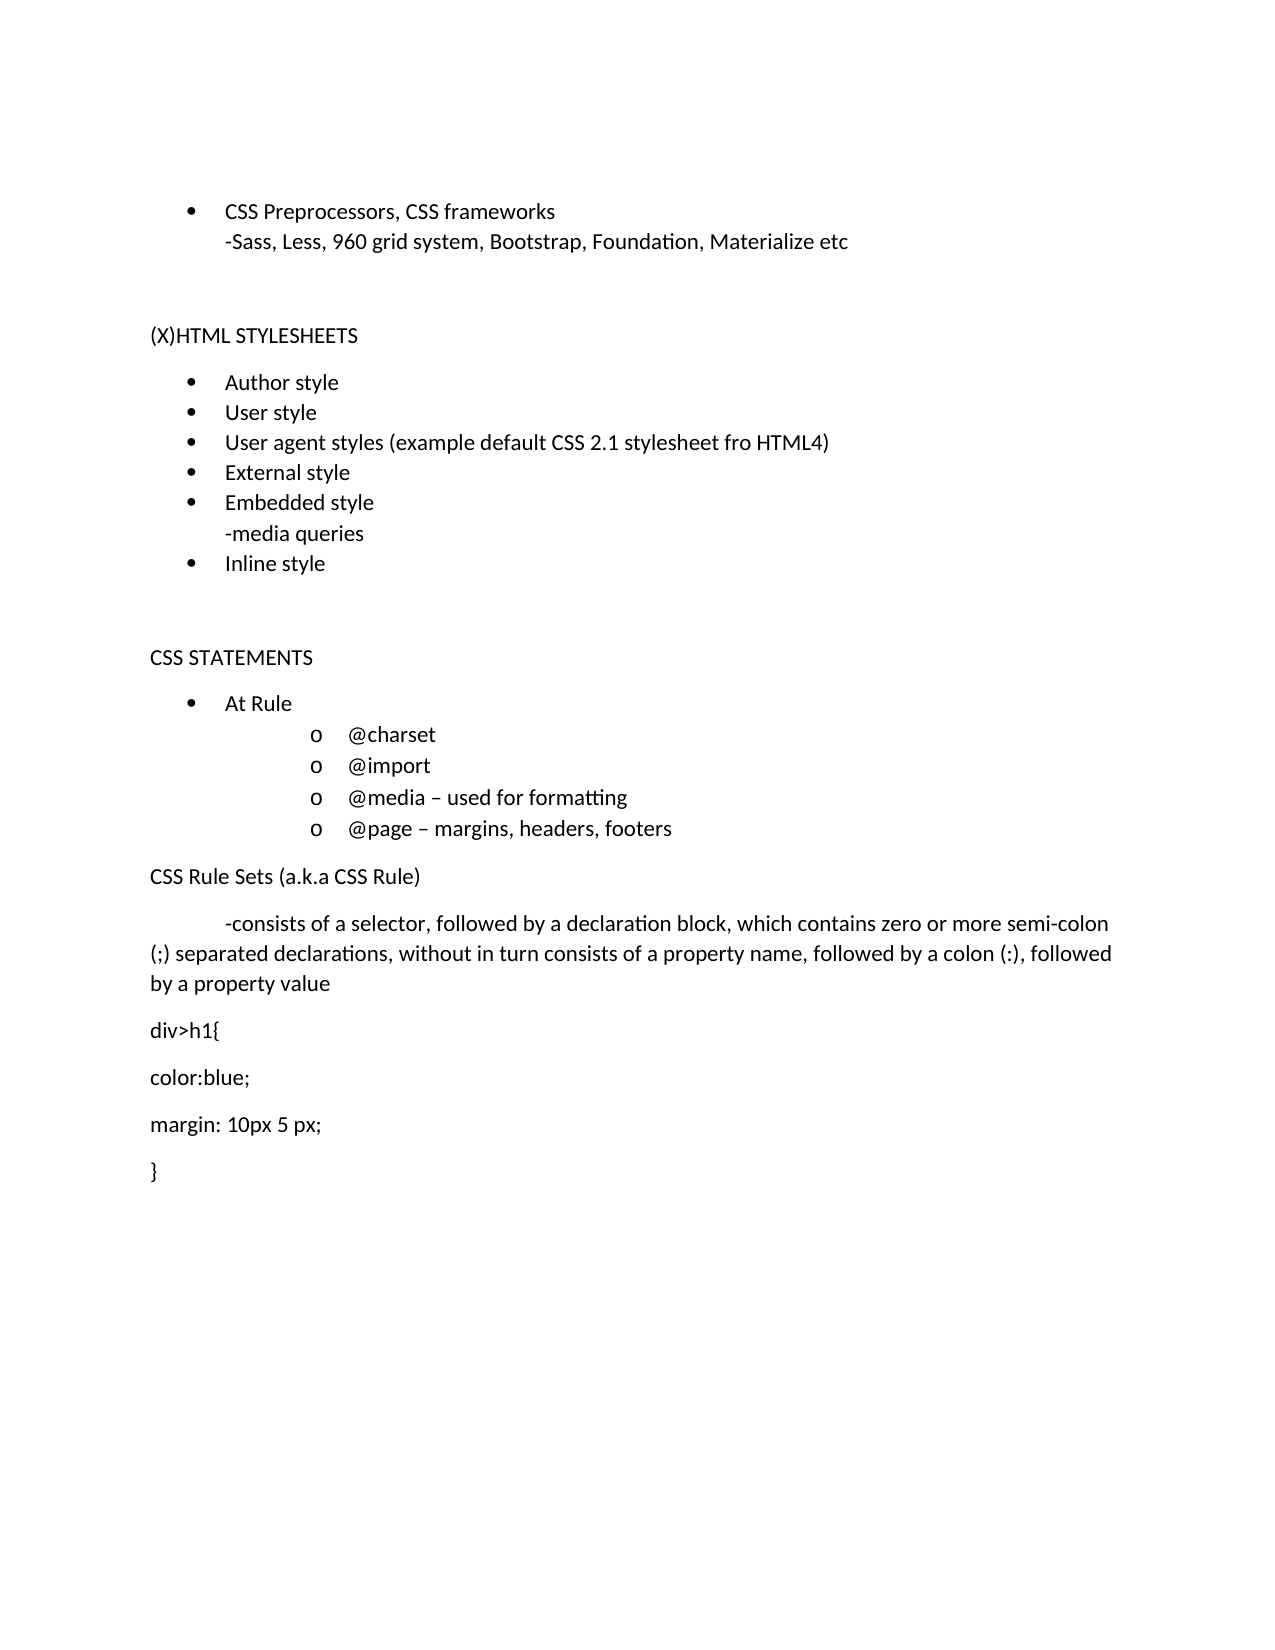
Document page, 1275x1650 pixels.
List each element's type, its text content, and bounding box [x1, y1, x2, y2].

text color:blue; [150, 1063, 1125, 1091]
list @media – used for formatting [309, 783, 1125, 812]
text CSS Rule Sets (a.k.a CSS Rule) [150, 862, 1125, 890]
text div>h1{ [150, 1016, 1125, 1044]
list User agent styles (example default CSS 2.1 stylesheet fro HTML4) [187, 428, 1125, 456]
list External style [187, 458, 1125, 486]
text } [150, 1157, 1125, 1185]
list @page – margins, headers, footers [309, 814, 1125, 843]
list At Rule [187, 689, 1125, 718]
list Embedded style [187, 488, 1125, 517]
list CSS Preprocessors, CSS frameworks [187, 197, 1125, 225]
list Inline style [187, 549, 1125, 577]
list -Sass, Less, 960 grid system, Bootstrap, Foundation, Materialize etc [225, 227, 1125, 255]
text CSS STATEMENTS [150, 643, 1125, 671]
list -media queries [225, 519, 1125, 547]
text (X)HTML STYLESHEETS [150, 321, 1125, 349]
list @charset [309, 720, 1125, 749]
list User style [187, 398, 1125, 426]
text -consists of a selector, followed by a declaration block, which contains zero or more semi-colon (;) separated declarations, without in turn consists of a property name, followed by a colon (:), followed by a property value [150, 909, 1125, 998]
text margin: 10px 5 px; [150, 1110, 1125, 1138]
list @import [309, 751, 1125, 780]
list Author style [187, 368, 1125, 396]
